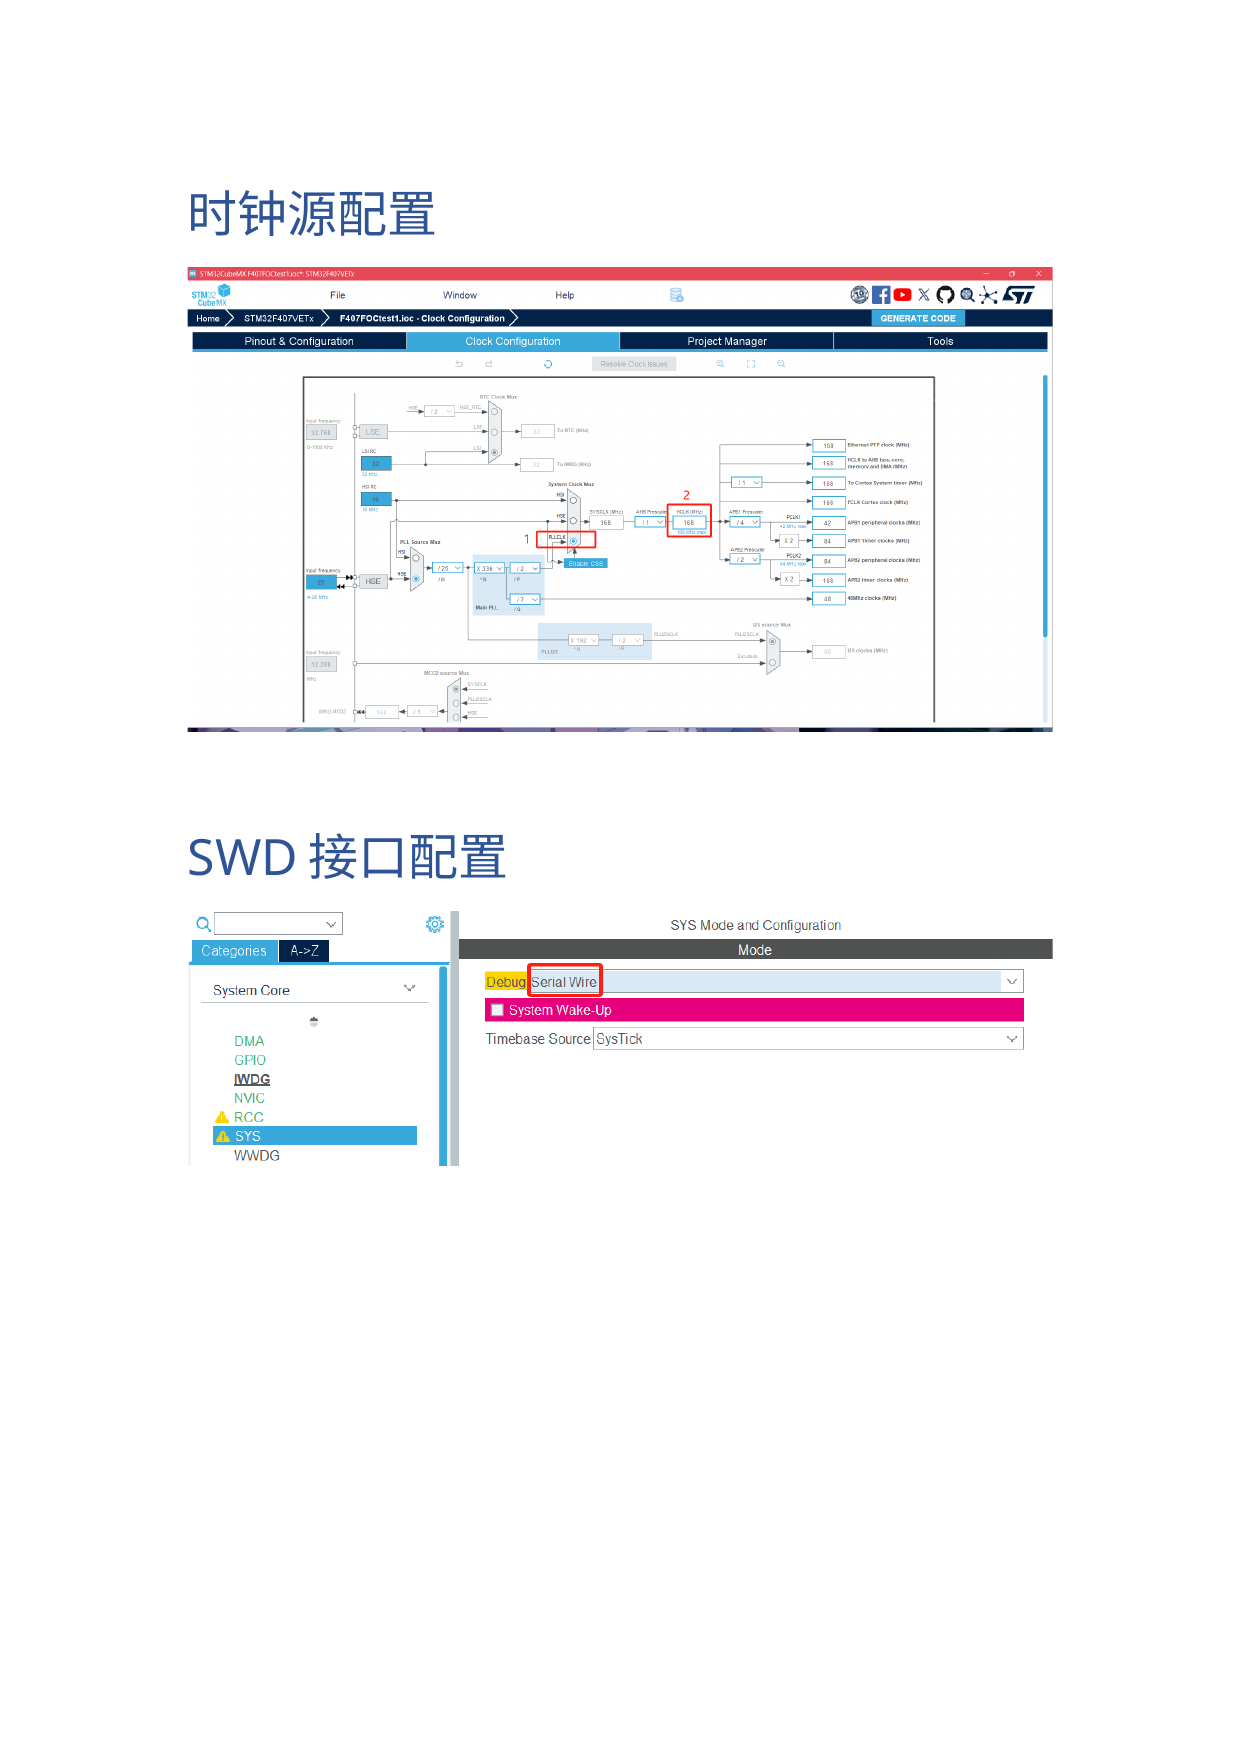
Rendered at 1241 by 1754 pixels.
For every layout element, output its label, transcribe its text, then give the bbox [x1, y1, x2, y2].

picture [187, 267, 1053, 732]
picture [187, 911, 1053, 1166]
subtitle 时钟源配置 [187, 162, 1053, 259]
subtitle SWD接口配置 [187, 805, 1053, 903]
